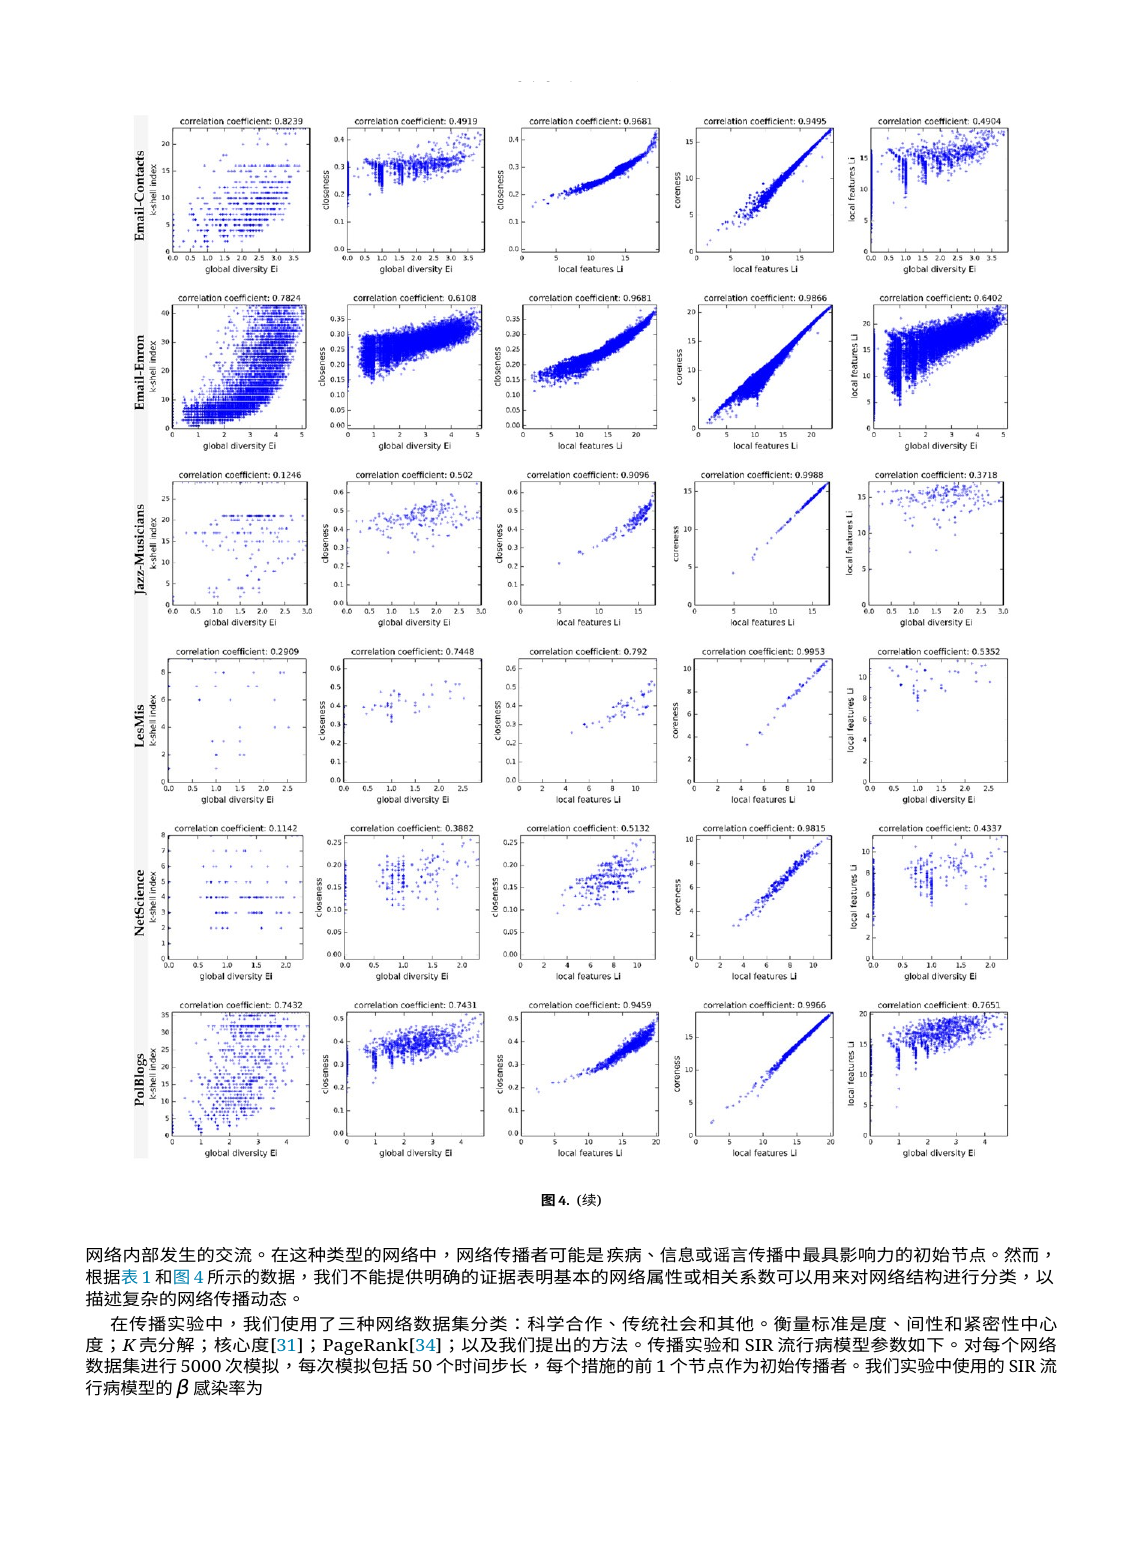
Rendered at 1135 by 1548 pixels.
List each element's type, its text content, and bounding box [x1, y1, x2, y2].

picture [131, 112, 1011, 1161]
text 图4. (续) [236, 1190, 906, 1209]
text 网络内部发生的交流。在这种类型的网络中，网络传播者可能是疾病、信息或谣言传播中最具影响力的初始节点。然而，根据表1和图4所示的数据，我们不能提供明确的证据表明基本的网络属性或相关系数可以用来对网络结构进行分类，以描述复杂的网络传播动态。 [85, 1244, 1057, 1310]
picture [425, 1340, 431, 1348]
text 在传播实验中，我们使用了三种网络数据集分类：科学合作、传统社会和其他。衡量标准是度、间性和紧密性中心度；K壳分解；核心度[31]；PageRank[34]；以及我们提出的方法。传播实验和SIR流行病模型参数如下。对每个网络数据集进行5000次模拟，每次模拟包括50个时间步长，每个措施的前1个节点作为初始传播者。我们实验中使用的SIR流行病模型的β感染率为 [85, 1313, 1057, 1400]
picture [173, 1270, 188, 1284]
picture [193, 1271, 199, 1280]
picture [121, 1275, 127, 1282]
